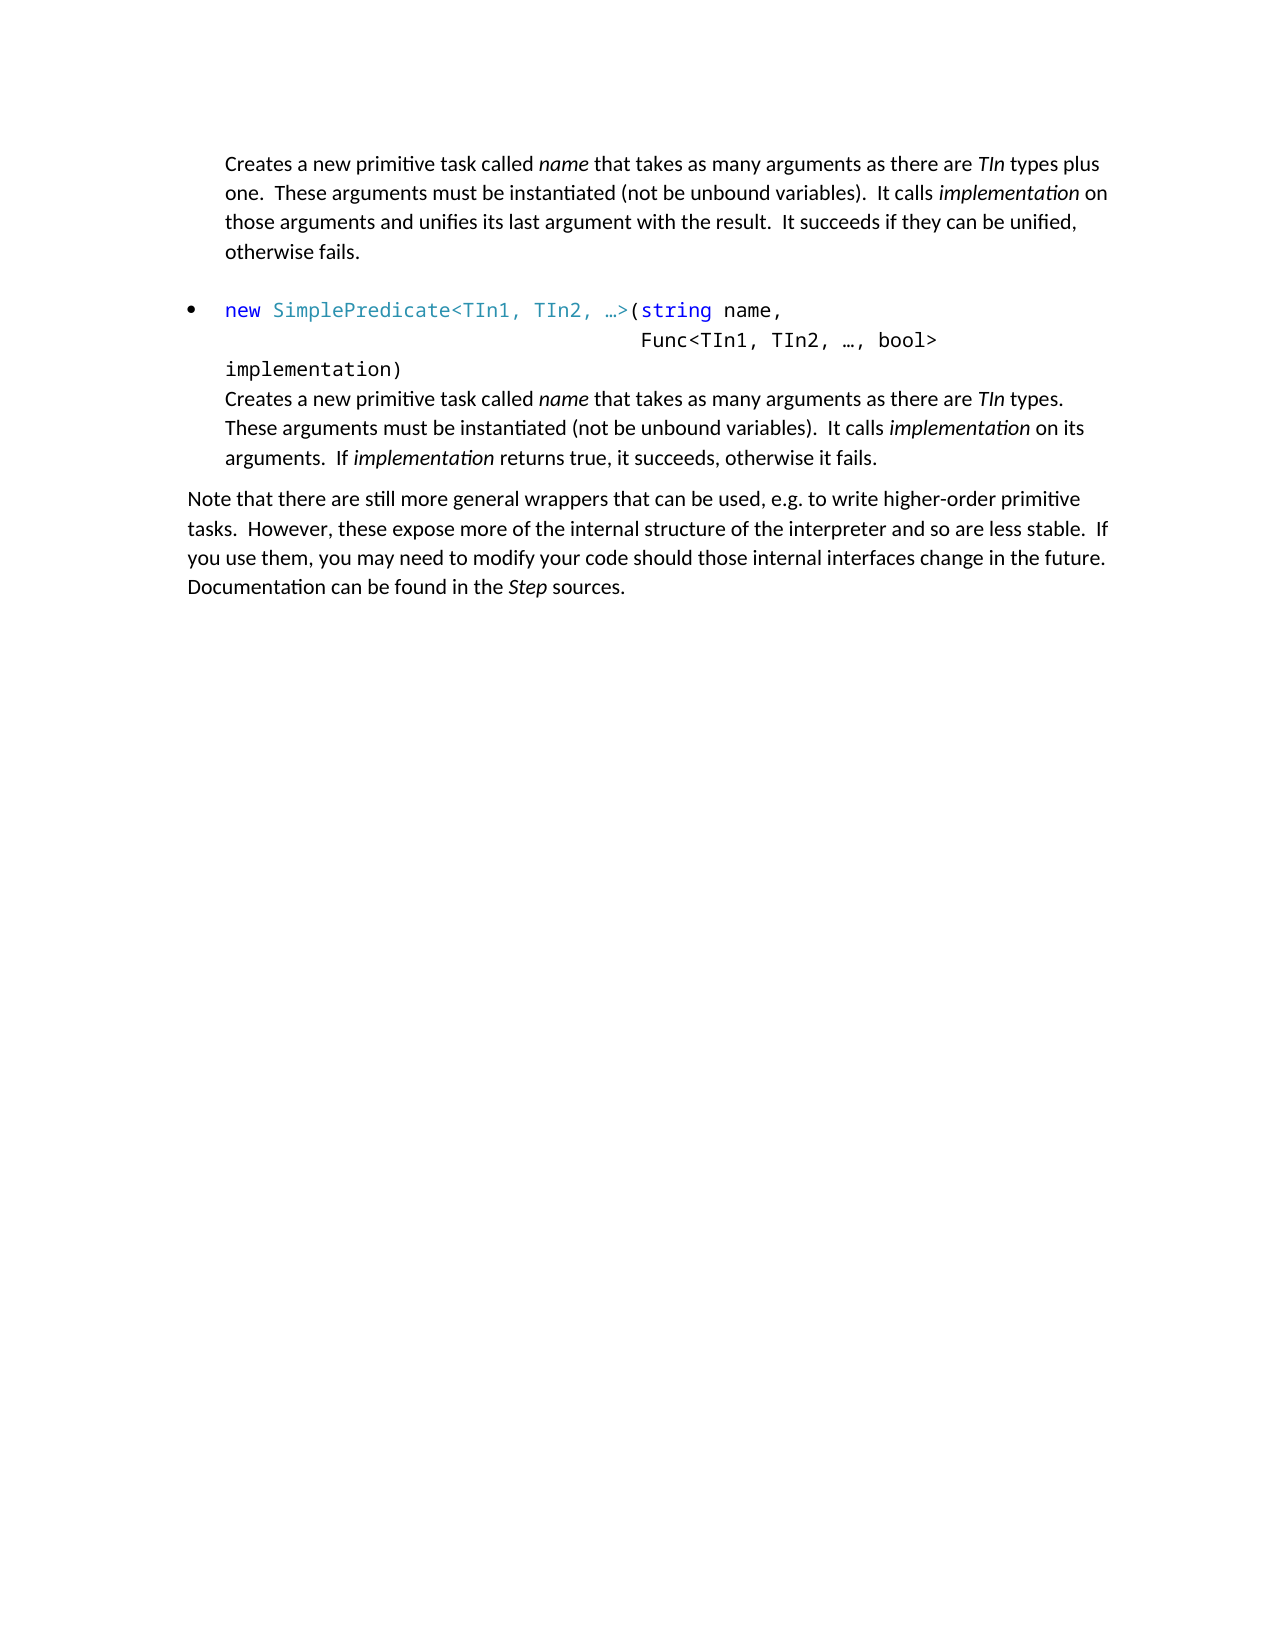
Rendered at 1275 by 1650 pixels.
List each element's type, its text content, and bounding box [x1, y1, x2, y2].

text Note that there are still more general wrappers that can be used, e.g. to write higher-order primitive tasks. However, these expose more of the internal structure of the interpreter and so are less stable. If you use them, you may need to modify your code should those internal interfaces change in the future. Documentation can be found in the Step sources. [187, 485, 1125, 600]
list new SimplePredicate<TIn1, TIn2, …>(string name, Func<TIn1, TIn2, …, bool> implementation) Creates a new primitive task called name that takes as many arguments as there are TIn types. These arguments must be instantiated (not be unbound variables). It calls implementation on its arguments. If implementation returns true, it succeeds, otherwise it fails. [187, 296, 1125, 470]
